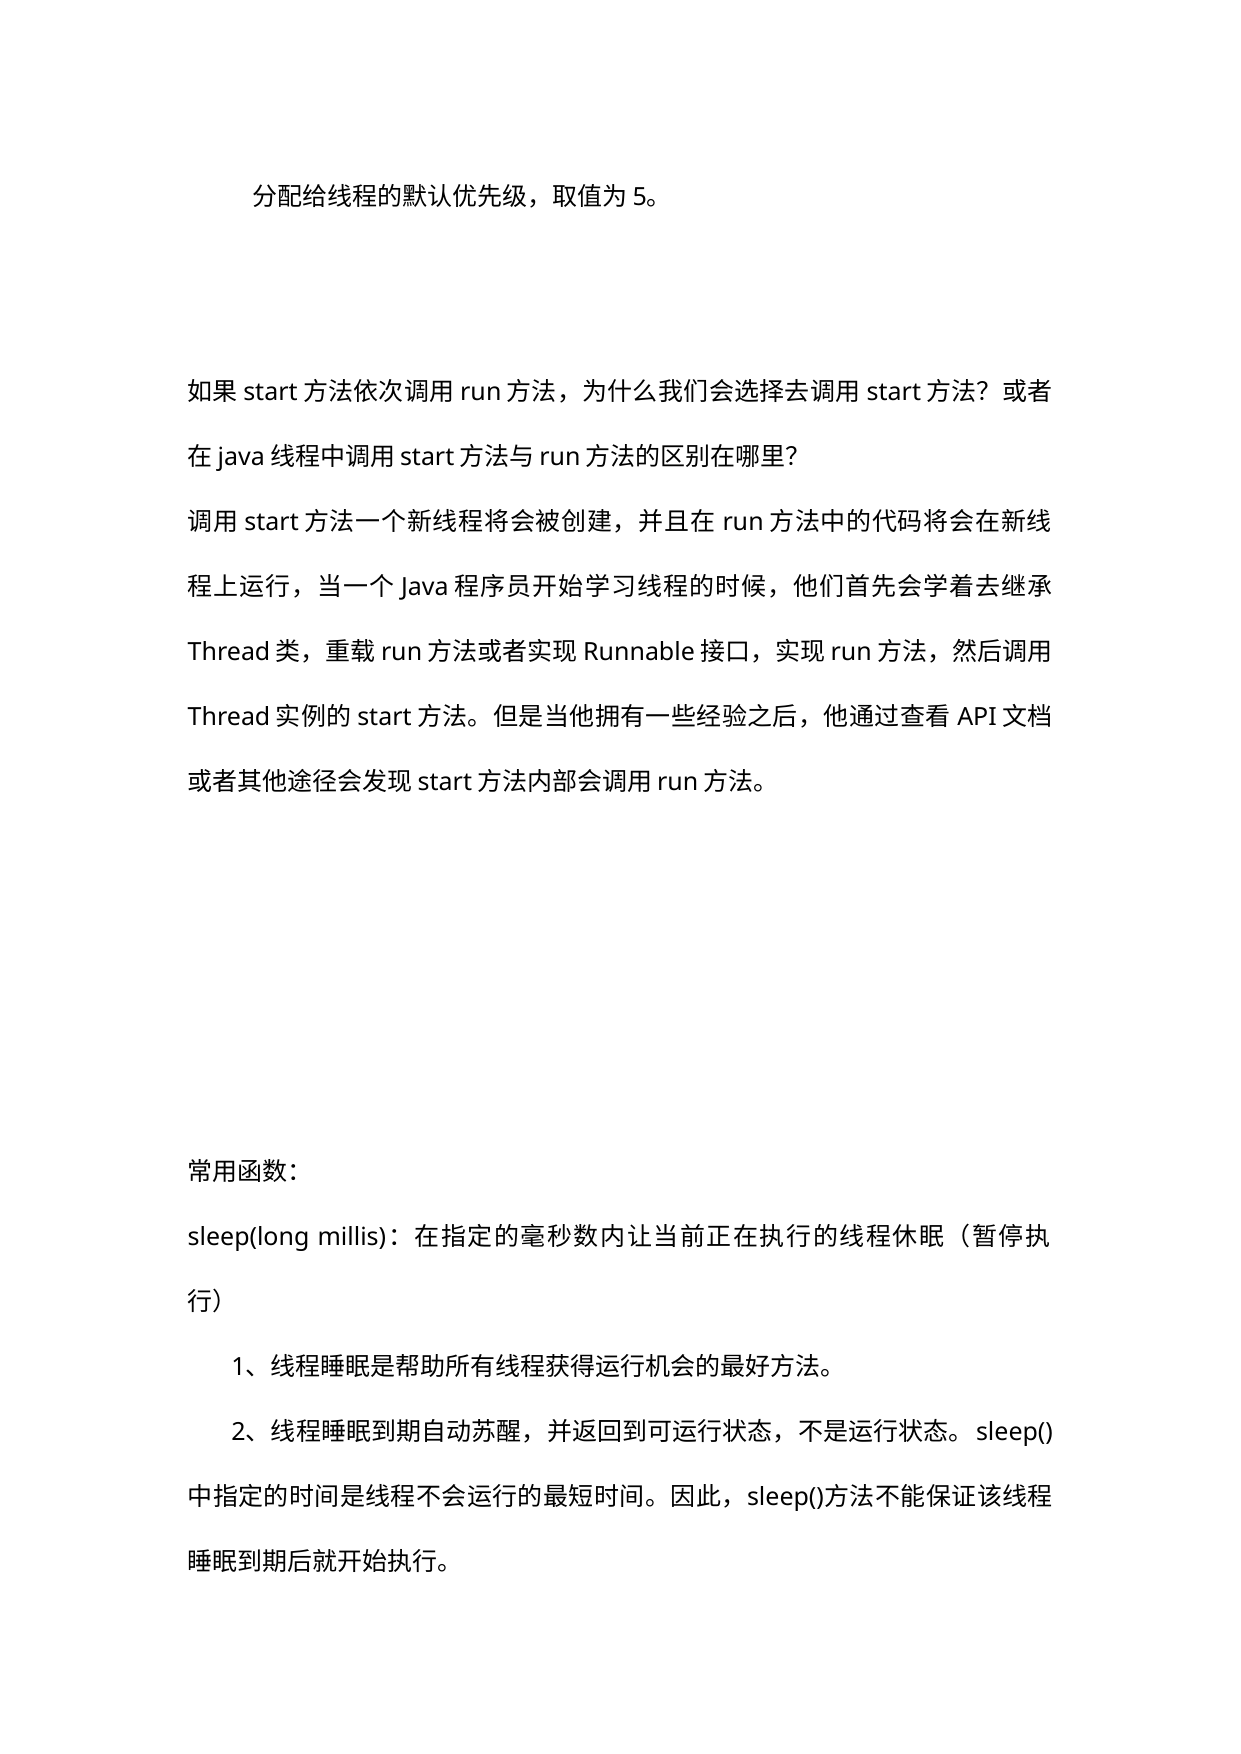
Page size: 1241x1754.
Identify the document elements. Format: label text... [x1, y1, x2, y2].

text 调用start方法一个新线程将会被创建，并且在run方法中的代码将会在新线程上运行，当一个Java程序员开始学习线程的时候，他们首先会学着去继承Thread类，重载run方法或者实现Runnable接口，实现run方法，然后调用Thread实例的start方法。但是当他拥有一些经验之后，他通过查看API文档或者其他途径会发现start方法内部会调用run方法。 [187, 487, 1053, 812]
text 如果start方法依次调用run方法，为什么我们会选择去调用start方法？或者在java线程中调用start方法与run方法的区别在哪里？ [187, 357, 1053, 487]
text 2、线程睡眠到期自动苏醒，并返回到可运行状态，不是运行状态。sleep()中指定的时间是线程不会运行的最短时间。因此，sleep()方法不能保证该线程睡眠到期后就开始执行。 [187, 1397, 1053, 1592]
text 1、线程睡眠是帮助所有线程获得运行机会的最好方法。 [187, 1332, 1053, 1397]
text 常用函数： [187, 1137, 1053, 1202]
text 分配给线程的默认优先级，取值为5。 [187, 162, 1053, 227]
text sleep(long millis)：在指定的毫秒数内让当前正在执行的线程休眠（暂停执行） [187, 1202, 1053, 1332]
